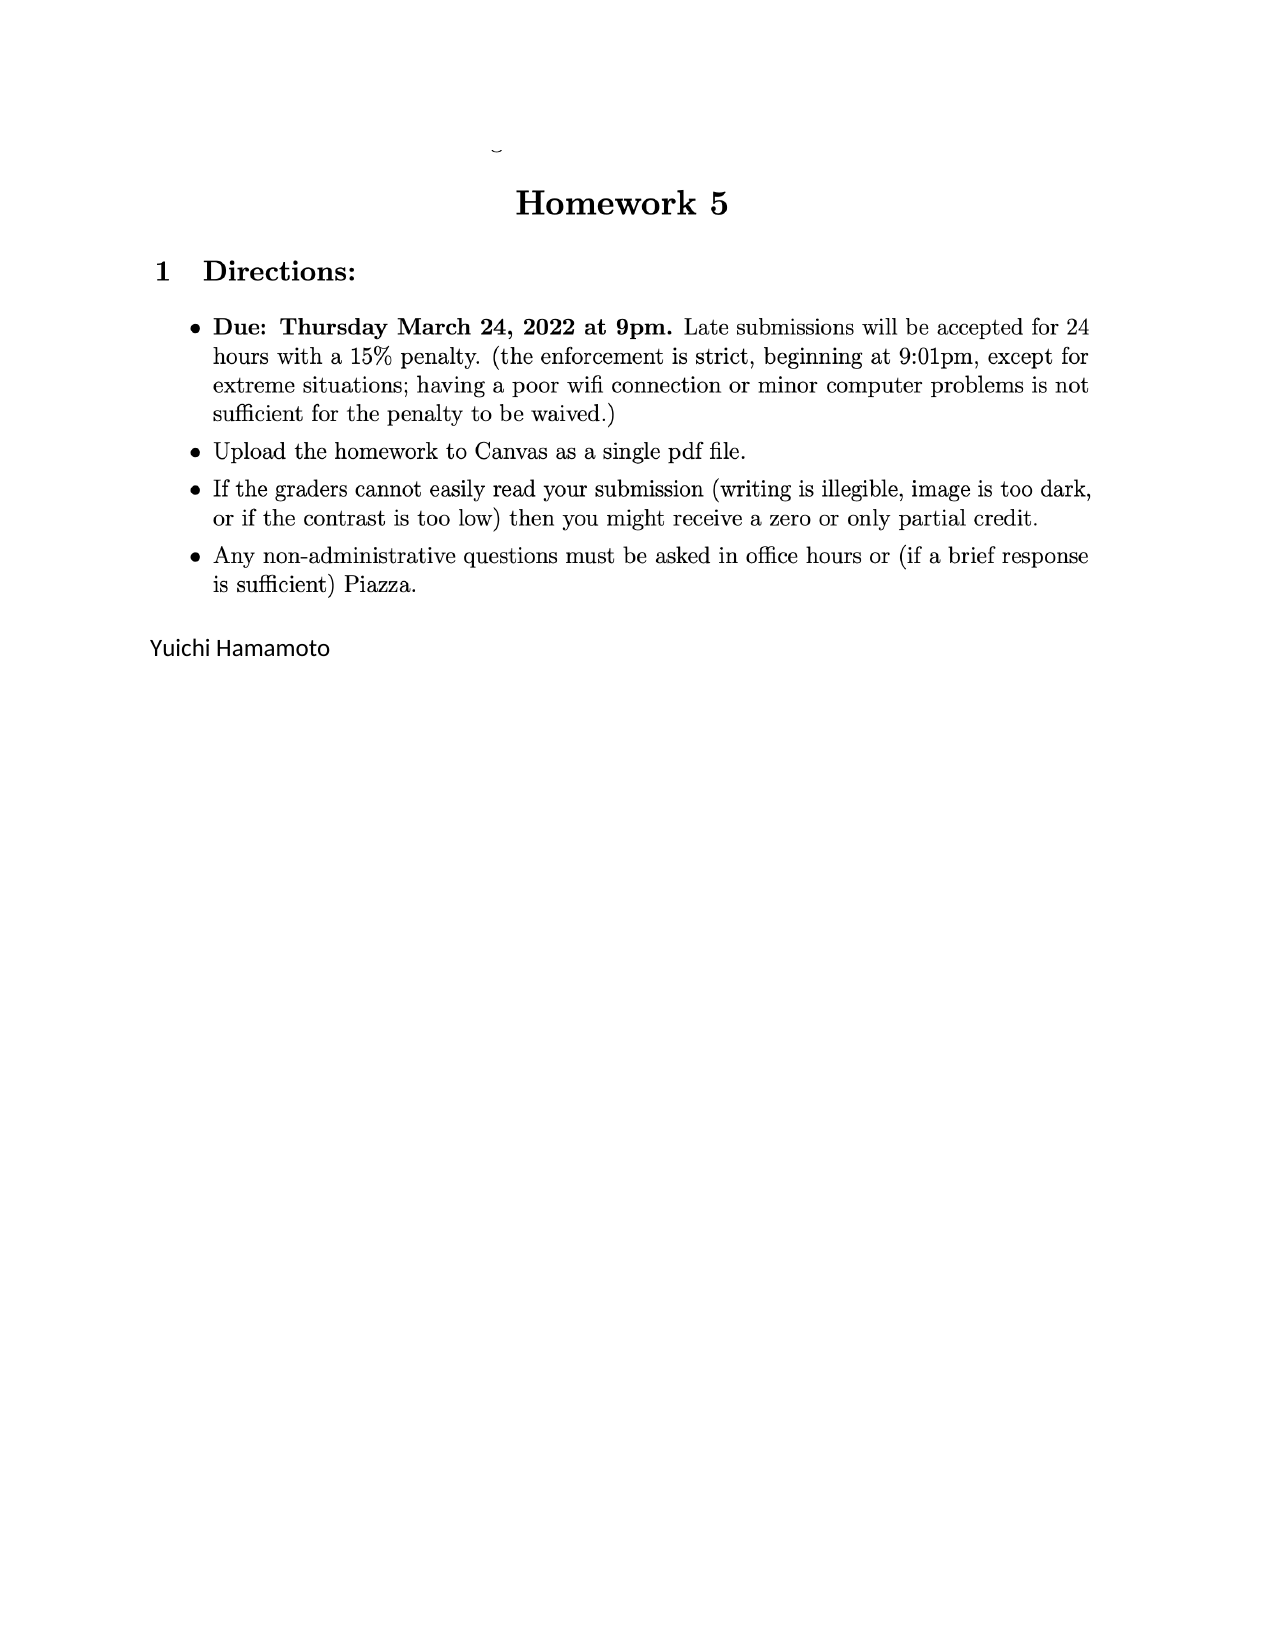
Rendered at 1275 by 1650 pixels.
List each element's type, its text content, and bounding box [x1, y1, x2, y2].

picture [150, 150, 1125, 632]
text Yuichi Hamamoto [150, 632, 1125, 662]
